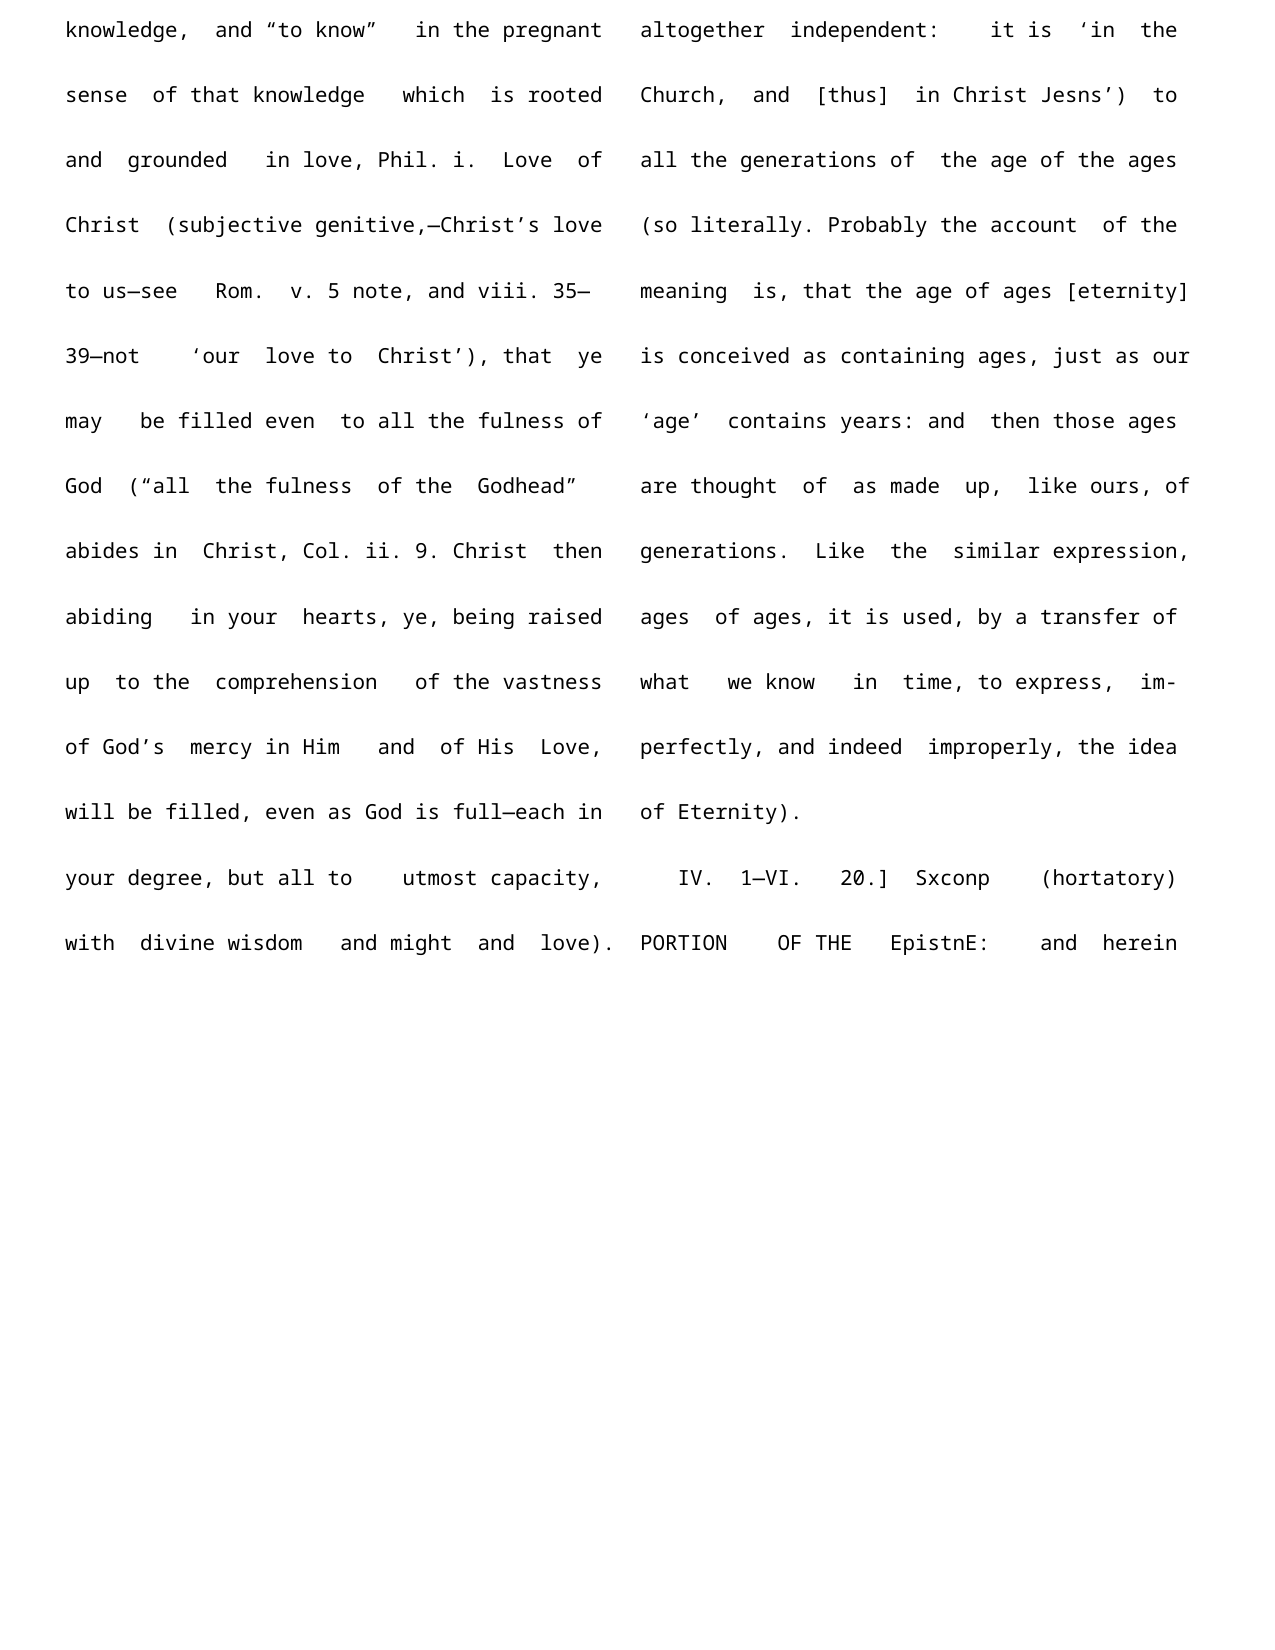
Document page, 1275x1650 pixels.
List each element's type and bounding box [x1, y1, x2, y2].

text [15, 15, 1260, 1149]
